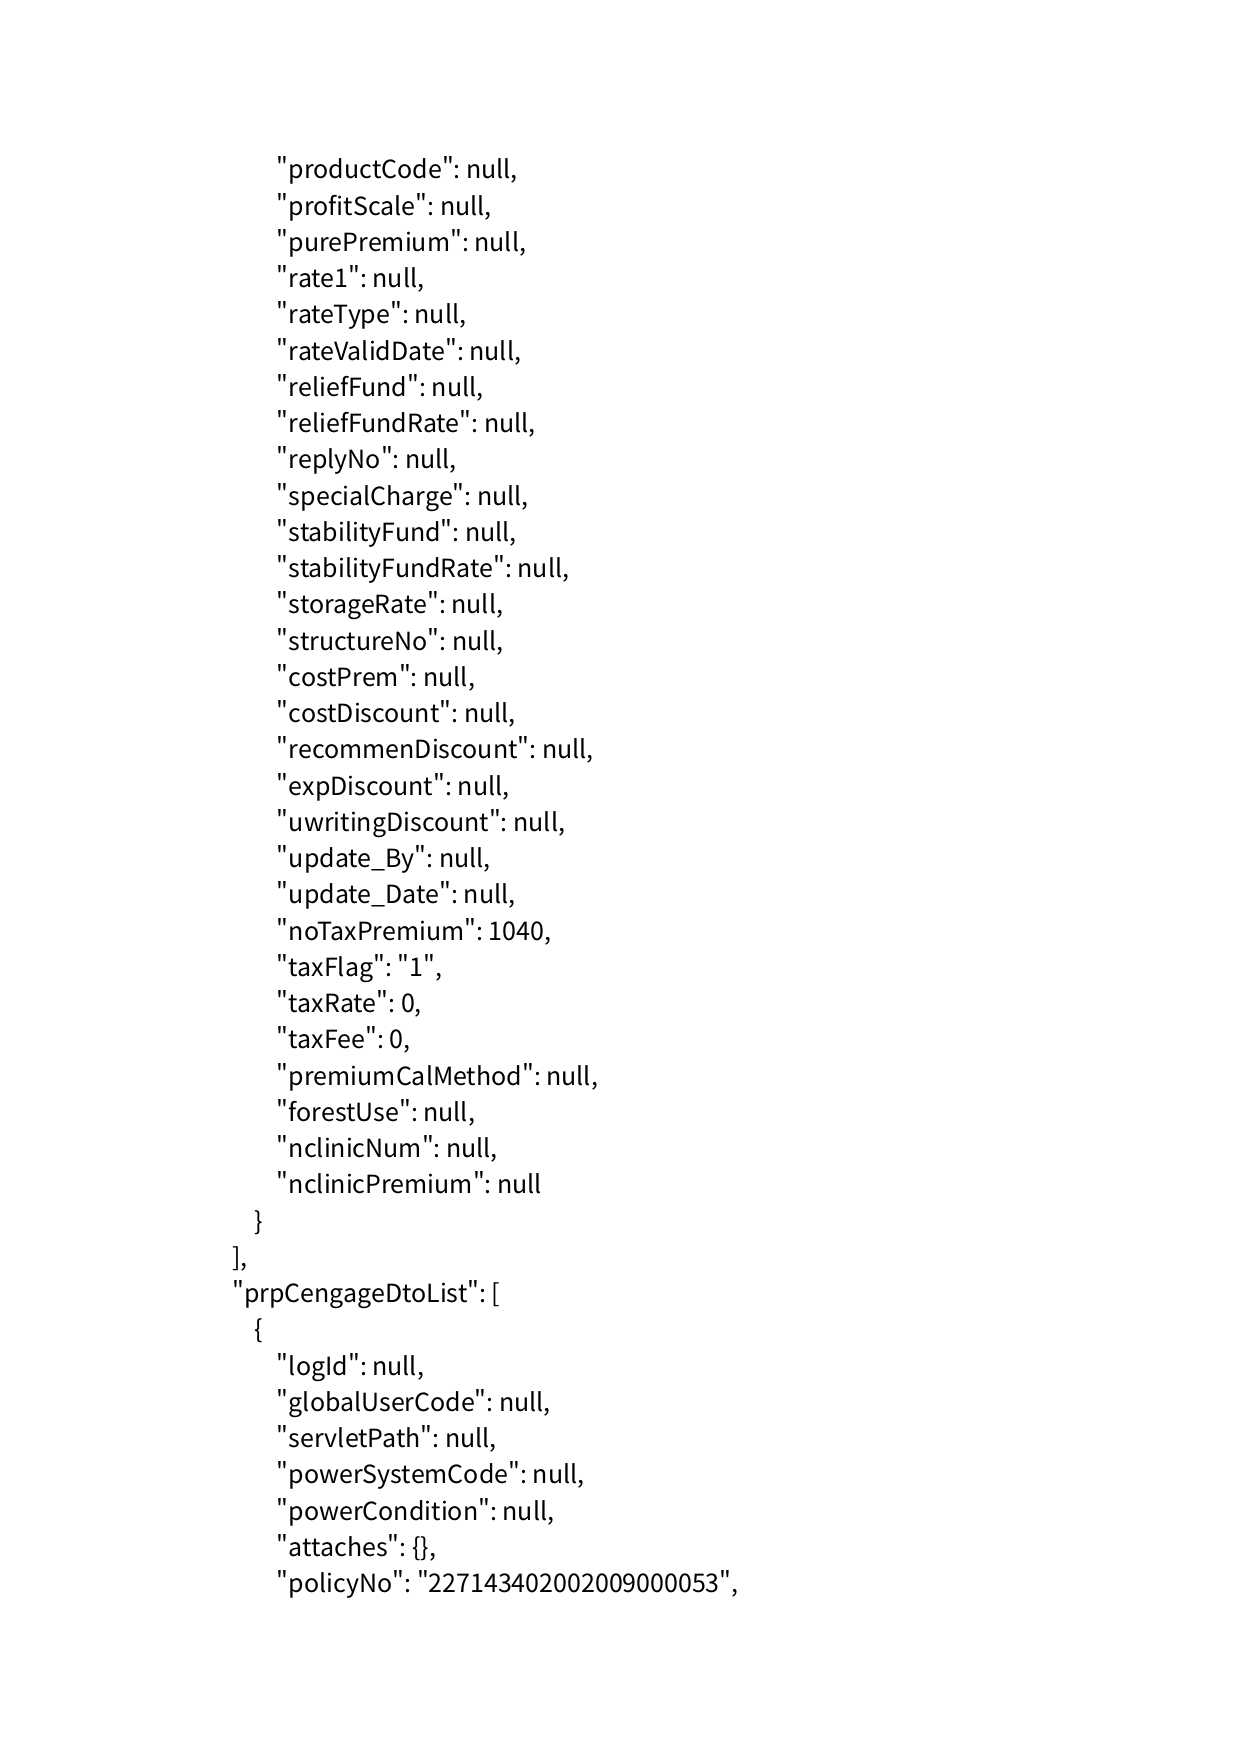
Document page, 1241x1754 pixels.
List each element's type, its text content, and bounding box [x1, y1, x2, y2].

text "recommenDiscount": null, [187, 730, 1053, 766]
text "replyNo": null, [187, 440, 1053, 476]
text "rateType": null, [187, 295, 1053, 331]
text "update_Date": null, [187, 875, 1053, 911]
text "attaches": {}, [187, 1527, 1053, 1564]
text "rate1": null, [187, 259, 1053, 295]
text "taxRate": 0, [187, 984, 1053, 1020]
text "taxFee": 0, [187, 1020, 1053, 1056]
text "stabilityFundRate": null, [187, 549, 1053, 585]
text ], [187, 1237, 1053, 1274]
text "forestUse": null, [187, 1092, 1053, 1129]
text "policyNo": "227143402002009000053", [187, 1564, 1053, 1600]
text "structureNo": null, [187, 621, 1053, 657]
text } [187, 1201, 1053, 1237]
text "costDiscount": null, [187, 694, 1053, 730]
text "taxFlag": "1", [187, 947, 1053, 984]
text "storageRate": null, [187, 585, 1053, 621]
text "reliefFund": null, [187, 367, 1053, 404]
text "servletPath": null, [187, 1419, 1053, 1455]
text "prpCengageDtoList": [ [187, 1274, 1053, 1310]
text "expDiscount": null, [187, 766, 1053, 802]
text "nclinicNum": null, [187, 1129, 1053, 1165]
text "reliefFundRate": null, [187, 404, 1053, 440]
text "purePremium": null, [187, 222, 1053, 259]
text "rateValidDate": null, [187, 331, 1053, 367]
text "stabilityFund": null, [187, 512, 1053, 549]
text { [187, 1310, 1053, 1346]
text "noTaxPremium": 1040, [187, 911, 1053, 947]
text "uwritingDiscount": null, [187, 802, 1053, 839]
text "update_By": null, [187, 839, 1053, 875]
text "productCode": null, [187, 150, 1053, 186]
text "globalUserCode": null, [187, 1382, 1053, 1419]
text "nclinicPremium": null [187, 1165, 1053, 1201]
text "powerSystemCode": null, [187, 1455, 1053, 1491]
text "costPrem": null, [187, 657, 1053, 694]
text "logId": null, [187, 1346, 1053, 1382]
text "profitScale": null, [187, 186, 1053, 222]
text "powerCondition": null, [187, 1491, 1053, 1527]
text "specialCharge": null, [187, 476, 1053, 512]
text "premiumCalMethod": null, [187, 1056, 1053, 1092]
